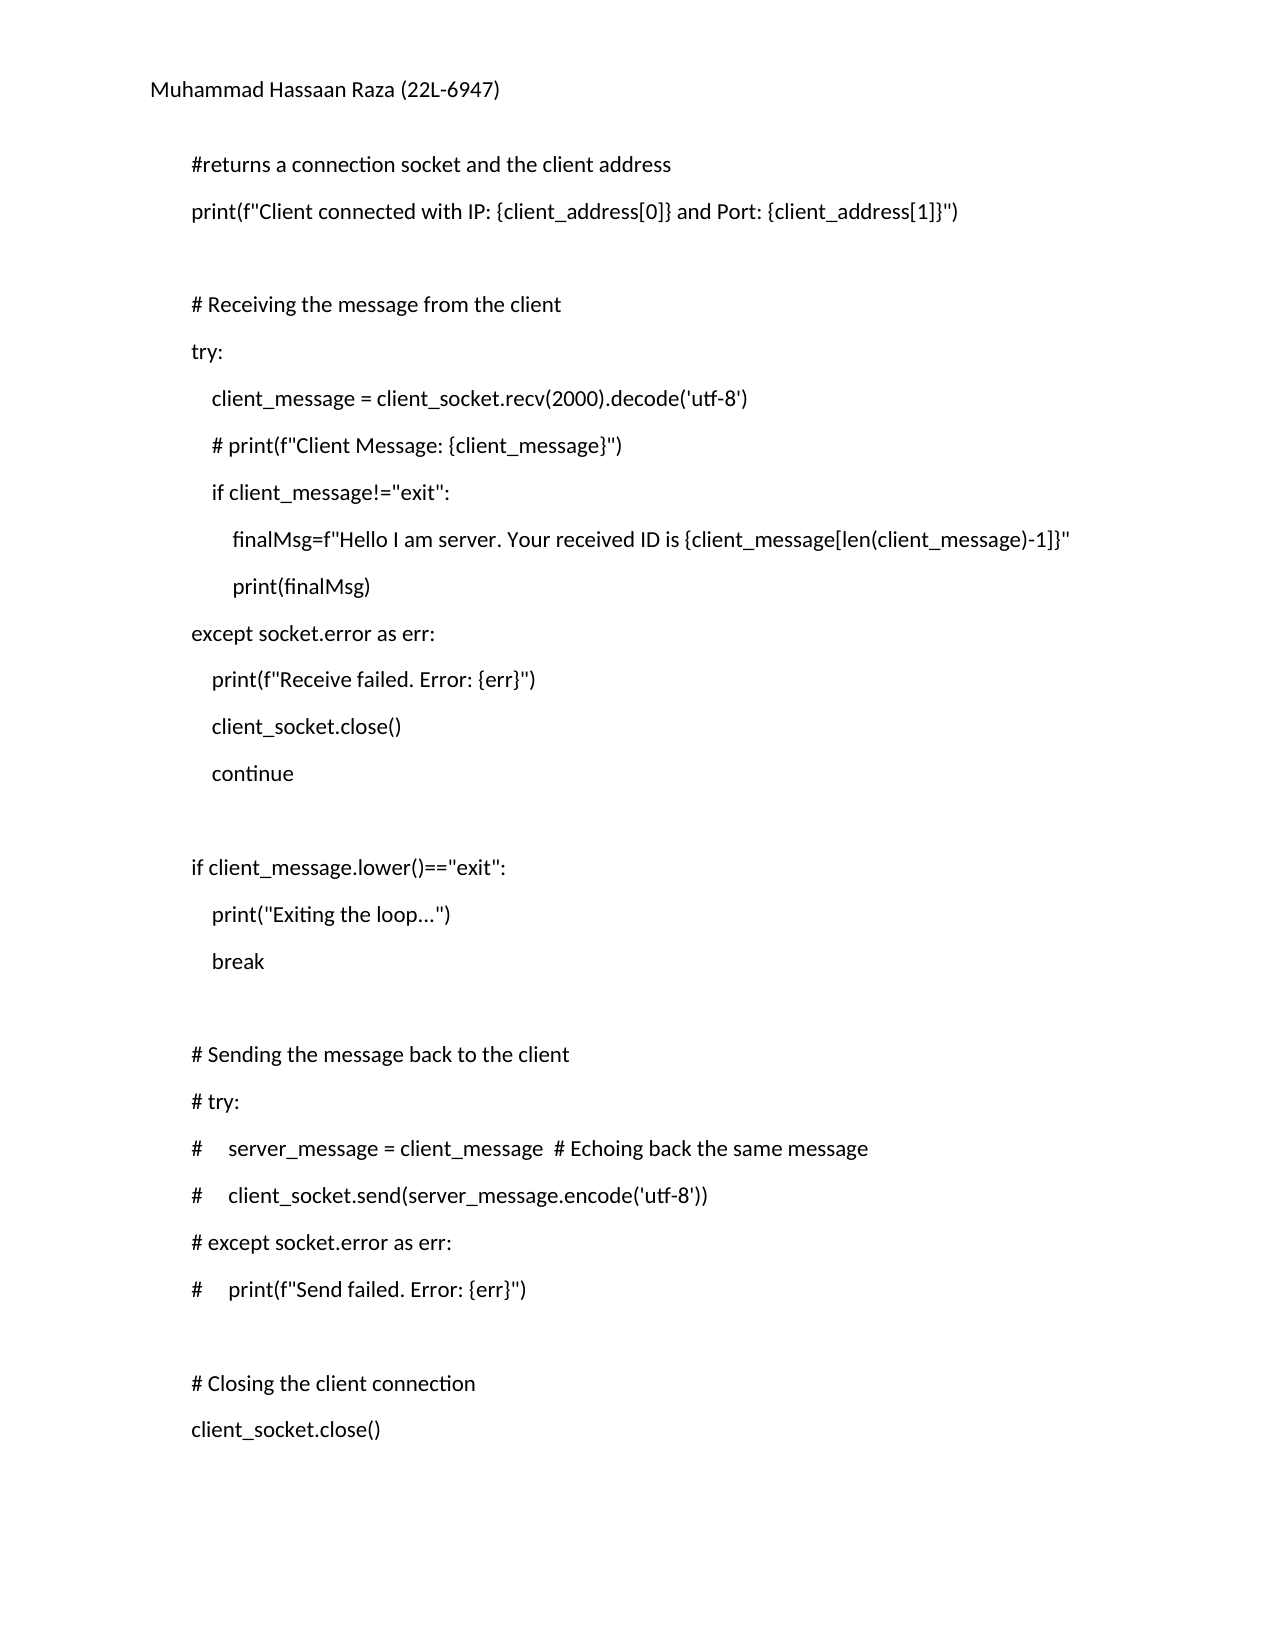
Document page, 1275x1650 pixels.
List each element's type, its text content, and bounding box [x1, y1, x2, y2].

text # print(f"Send failed. Error: {err}") [150, 1275, 1125, 1303]
text break [150, 947, 1125, 975]
text # Closing the client connection [150, 1369, 1125, 1397]
text # Sending the message back to the client [150, 1041, 1125, 1069]
text if client_message.lower()=="exit": [150, 853, 1125, 881]
text # server_message = client_message # Echoing back the same message [150, 1134, 1125, 1162]
text print(finalMsg) [150, 572, 1125, 600]
text try: [150, 337, 1125, 366]
text print(f"Receive failed. Error: {err}") [150, 666, 1125, 694]
text # Receiving the message from the client [150, 291, 1125, 319]
text continue [150, 759, 1125, 787]
text client_message = client_socket.recv(2000).decode('utf-8') [150, 384, 1125, 412]
text print(f"Client connected with IP: {client_address[0]} and Port: {client_address[1]}") [150, 197, 1125, 225]
text #returns a connection socket and the client address [150, 150, 1125, 178]
text # print(f"Client Message: {client_message}") [150, 431, 1125, 459]
text # client_socket.send(server_message.encode('utf-8')) [150, 1181, 1125, 1209]
text # try: [150, 1087, 1125, 1116]
text client_socket.close() [150, 712, 1125, 741]
text if client_message!="exit": [150, 478, 1125, 506]
text client_socket.close() [150, 1416, 1125, 1444]
text print("Exiting the loop...") [150, 900, 1125, 928]
text # except socket.error as err: [150, 1228, 1125, 1256]
text finalMsg=f"Hello I am server. Your received ID is {client_message[len(client_message)-1]}" [150, 525, 1125, 553]
text except socket.error as err: [150, 619, 1125, 647]
